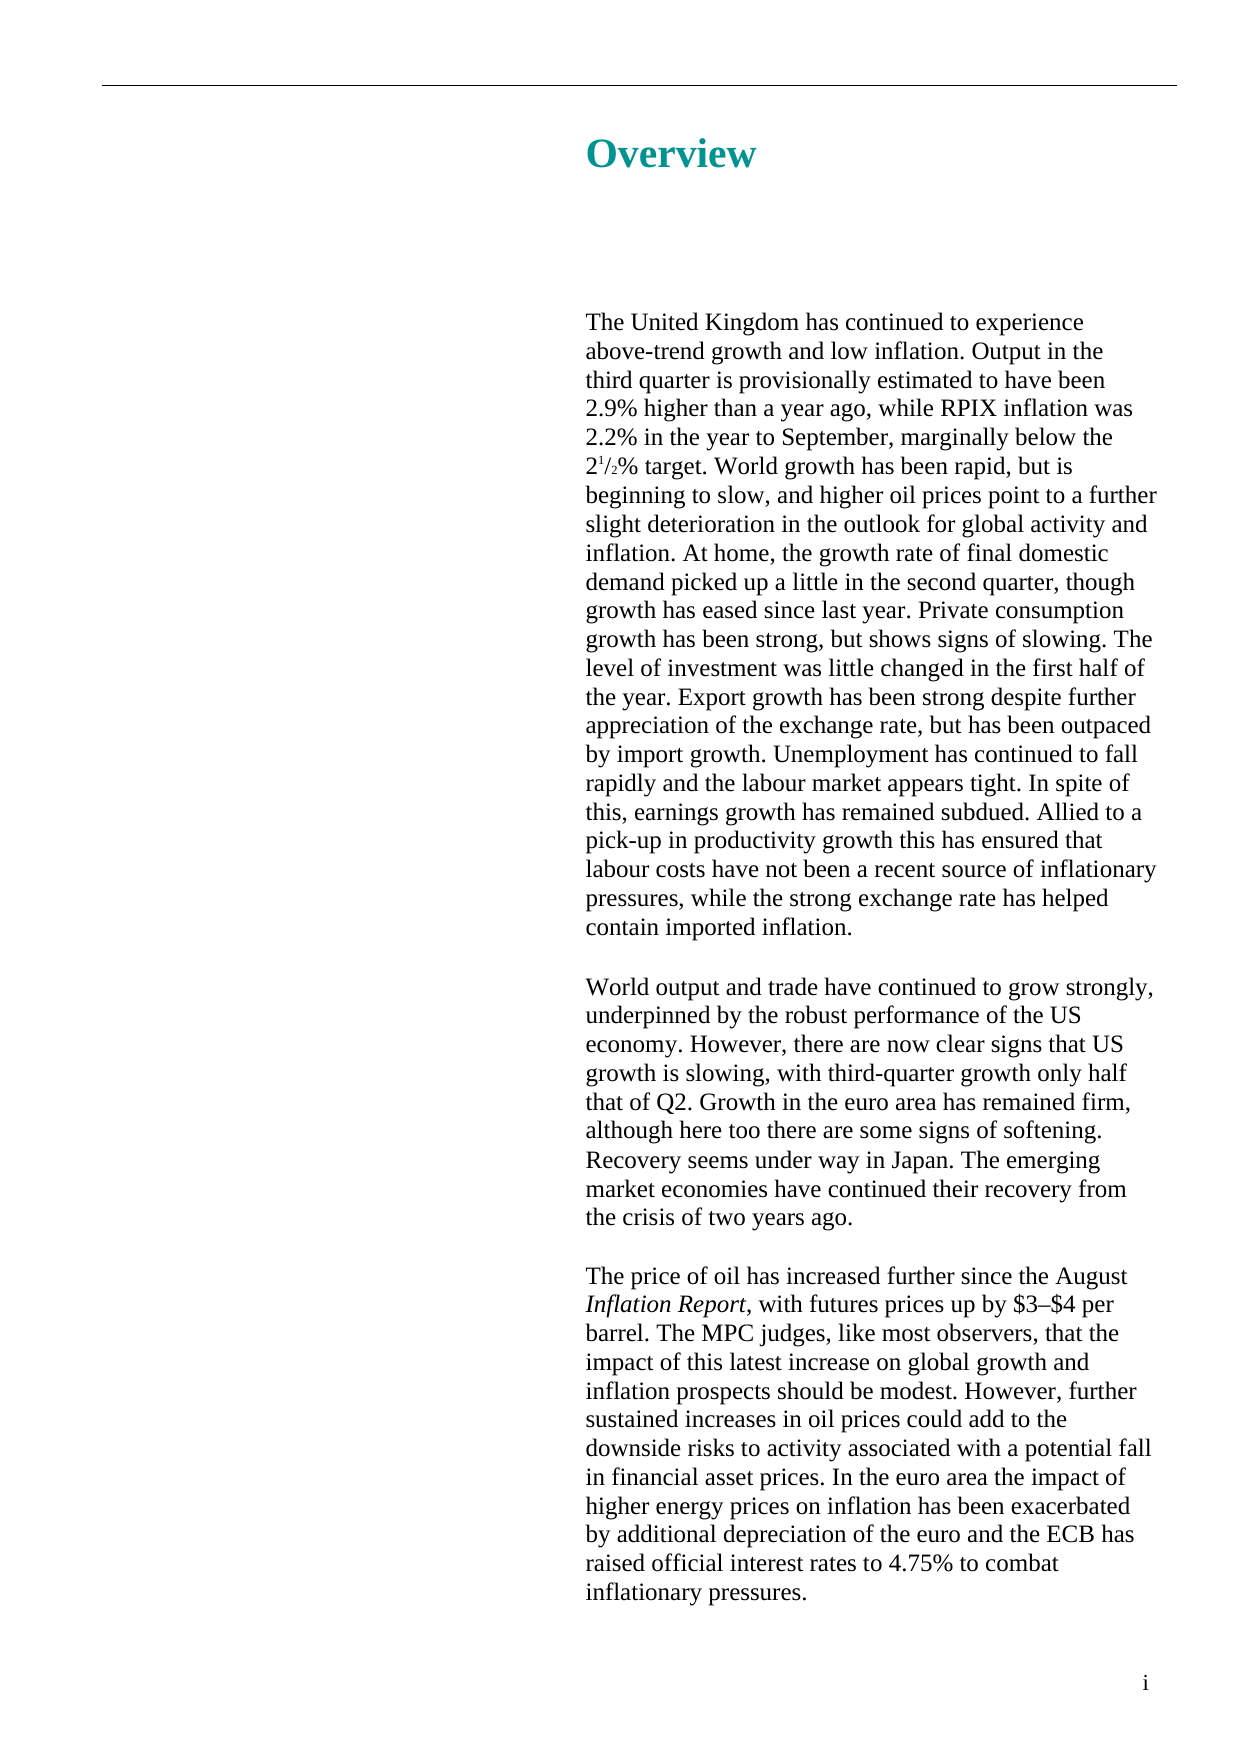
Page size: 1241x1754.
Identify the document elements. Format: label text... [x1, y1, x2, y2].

text The United Kingdom has continued to experience above-trend growth and low inflation. Output in the third quarter is provisionally estimated to have been 2.9% higher than a year ago, while RPIX inflation was 2.2% in the year to September, marginally below the 21/2% target. World growth has been rapid, but is [585, 307, 1138, 480]
text World output and trade have continued to grow strongly, underpinned by the robust performance of the US economy. However, there are now clear signs that US growth is slowing, with third-quarter growth only half that of Q2. Growth in the euro area has remained firm, although here too there are some signs of softening. [585, 972, 1157, 1144]
text Recovery seems under way in Japan. The emerging market economies have continued their recovery from the crisis of two years ago. [585, 1145, 1151, 1231]
text beginning to slow, and higher oil prices point to a further slight deterioration in the outlook for global activity and inflation. At home, the growth rate of final domestic demand picked up a little in the second quarter, though growth has eased since last year. Private consumption growth has been strong, but shows signs of slowing. The level of investment was little changed in the first half of the year. Export growth has been strong despite further appreciation of the exchange rate, but has been outpaced by import growth. Unemployment has continued to fall rapidly and the labour market appears tight. In spite of this, earnings growth has remained subdued. Allied to a pick-up in productivity growth this has ensured that labour costs have not been a recent source of inflationary pressures, while the strong exchange rate has helped contain imported inflation. [585, 480, 1161, 940]
text The price of oil has increased further since the August Inflation Report, with futures prices up by $3–$4 per barrel. The MPC judges, like most observers, that the impact of this latest increase on global growth and inflation prospects should be modest. However, further sustained increases in oil prices could add to the downside risks to activity associated with a potential fall in financial asset prices. In the euro area the impact of higher energy prices on inflation has been exacerbated by additional depreciation of the euro and the ECB has raised official interest rates to 4.75% to combat inflationary pressures. [585, 1261, 1155, 1606]
text Overview [203, 129, 1139, 177]
